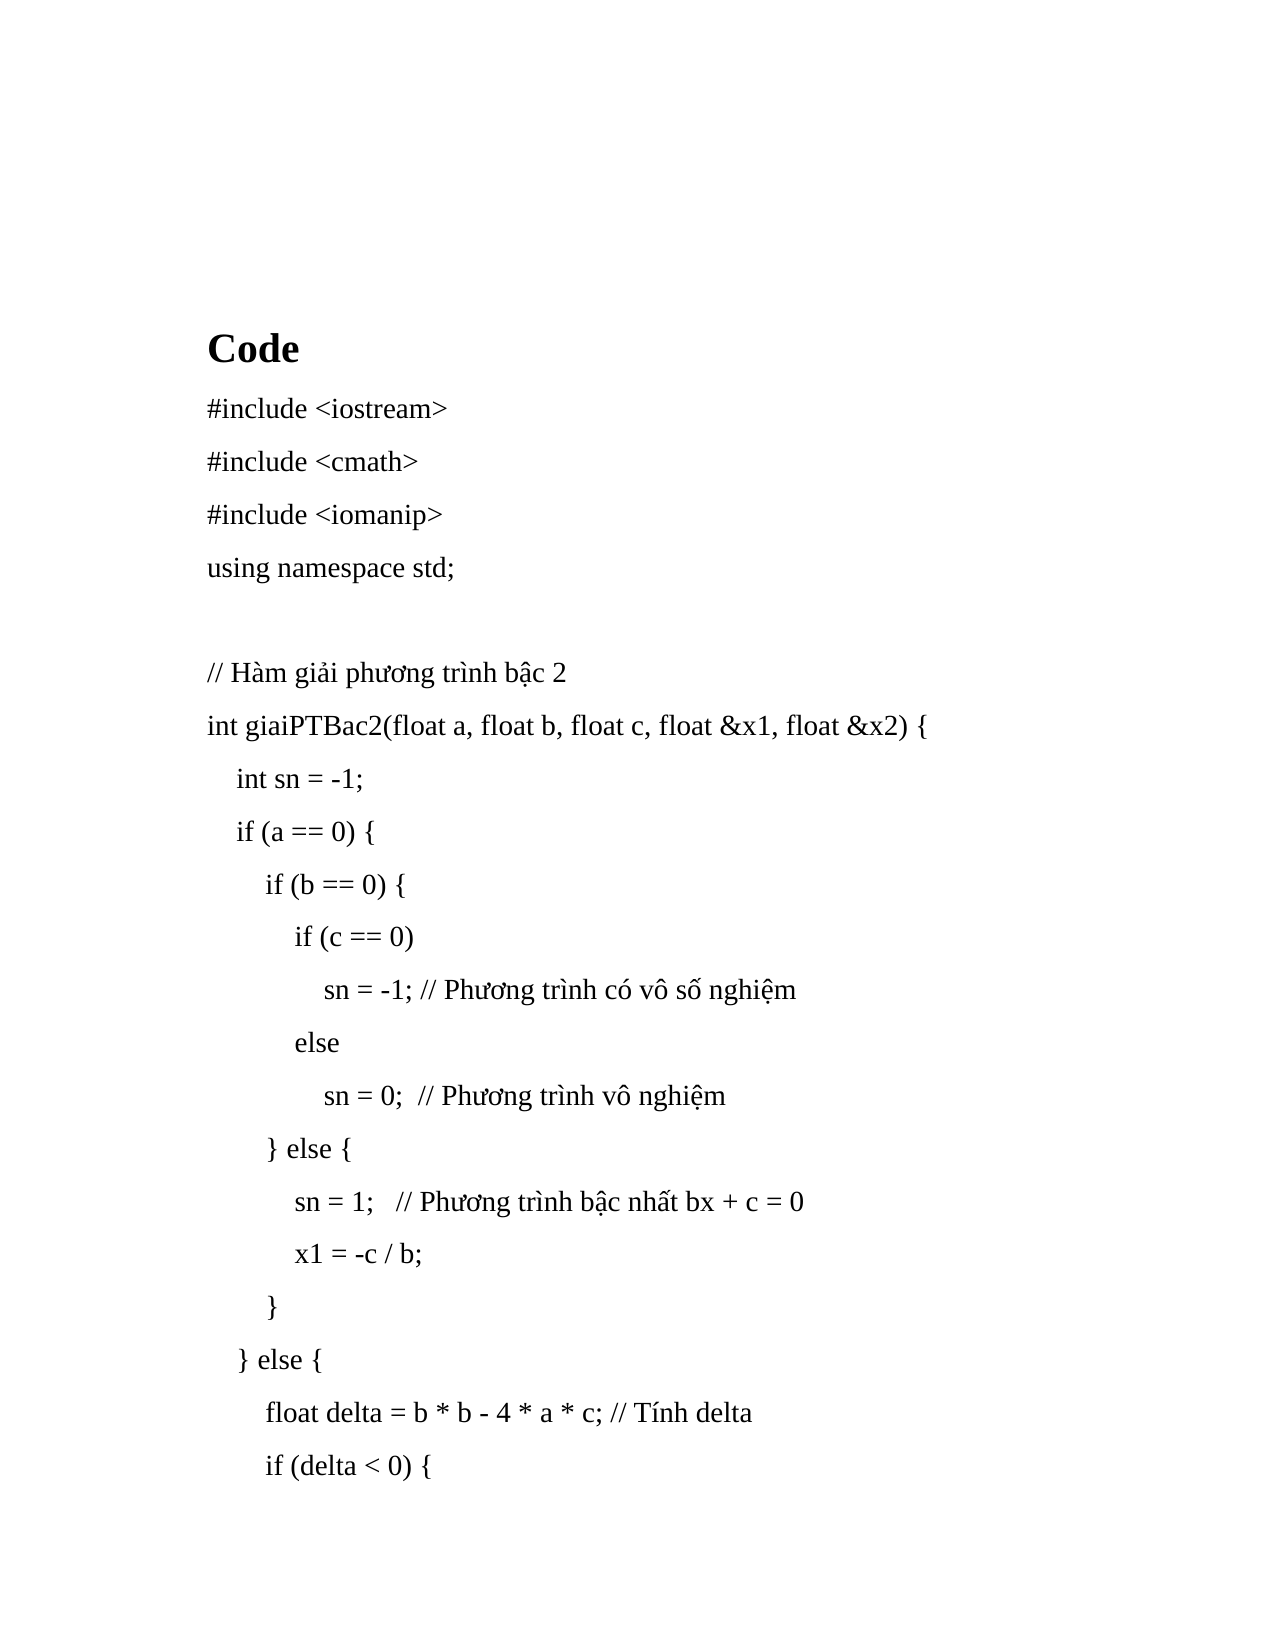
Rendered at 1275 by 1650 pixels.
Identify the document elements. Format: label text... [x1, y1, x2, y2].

text if (a == 0) { [207, 814, 1157, 847]
text using namespace std; [207, 550, 1157, 583]
text int sn = -1; [207, 761, 1157, 795]
text } else { [207, 1131, 1157, 1164]
text Code [207, 323, 1157, 371]
text sn = 1; // Phương trình bậc nhất bx + c = 0 [207, 1184, 1157, 1217]
text float delta = b * b - 4 * a * c; // Tính delta [207, 1395, 1157, 1428]
text int giaiPTBac2(float a, float b, float c, float &x1, float &x2) { [207, 708, 1157, 742]
text if (b == 0) { [207, 867, 1157, 900]
text x1 = -c / b; [207, 1236, 1157, 1270]
text // Hàm giải phương trình bậc 2 [207, 656, 1157, 689]
text #include <cmath> [207, 444, 1157, 478]
text } else { [207, 1342, 1157, 1376]
text sn = 0; // Phương trình vô nghiệm [207, 1078, 1157, 1112]
text if (delta < 0) { [207, 1448, 1157, 1481]
text if (c == 0) [207, 919, 1157, 953]
text #include <iostream> [207, 391, 1157, 425]
text else [207, 1025, 1157, 1059]
text sn = -1; // Phương trình có vô số nghiệm [207, 972, 1157, 1006]
text #include <iomanip> [207, 497, 1157, 531]
text } [207, 1289, 1157, 1323]
